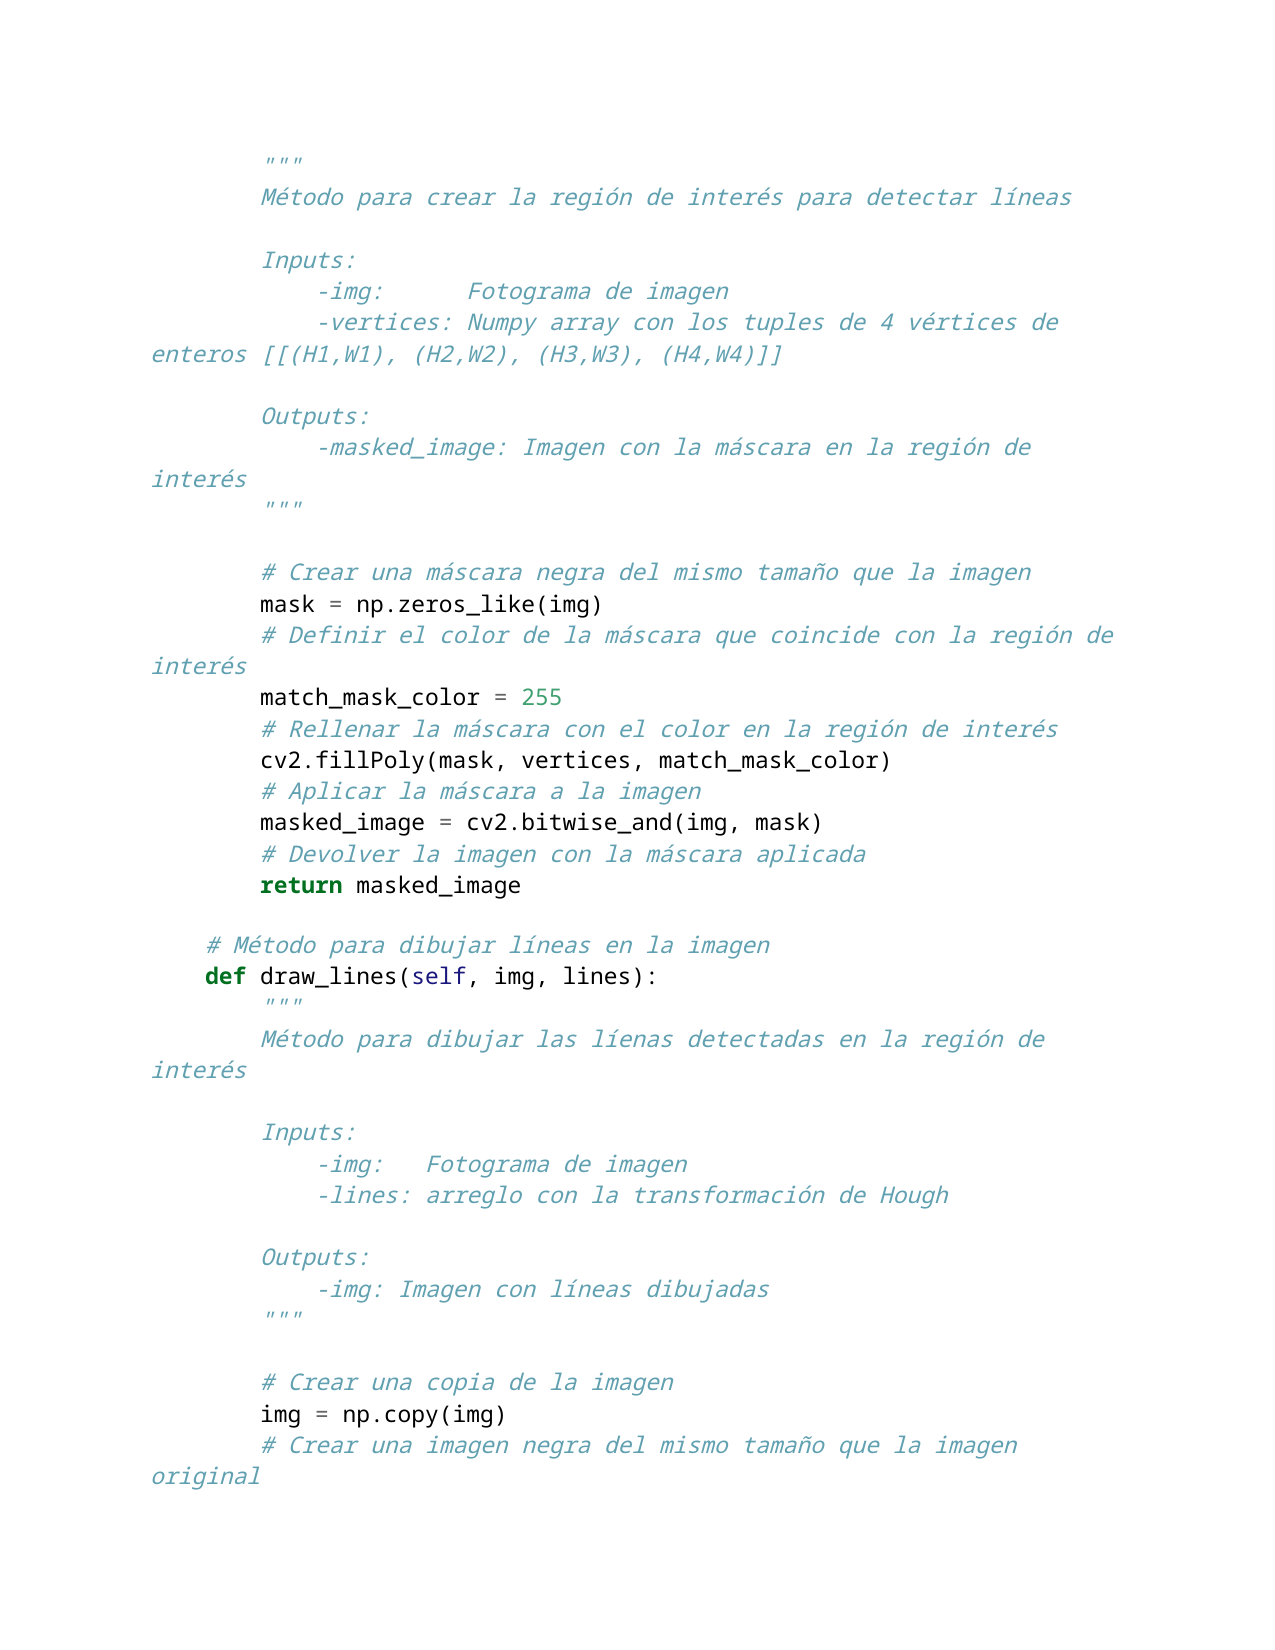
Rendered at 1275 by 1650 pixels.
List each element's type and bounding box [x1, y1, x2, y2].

text [150, 150, 1125, 1491]
